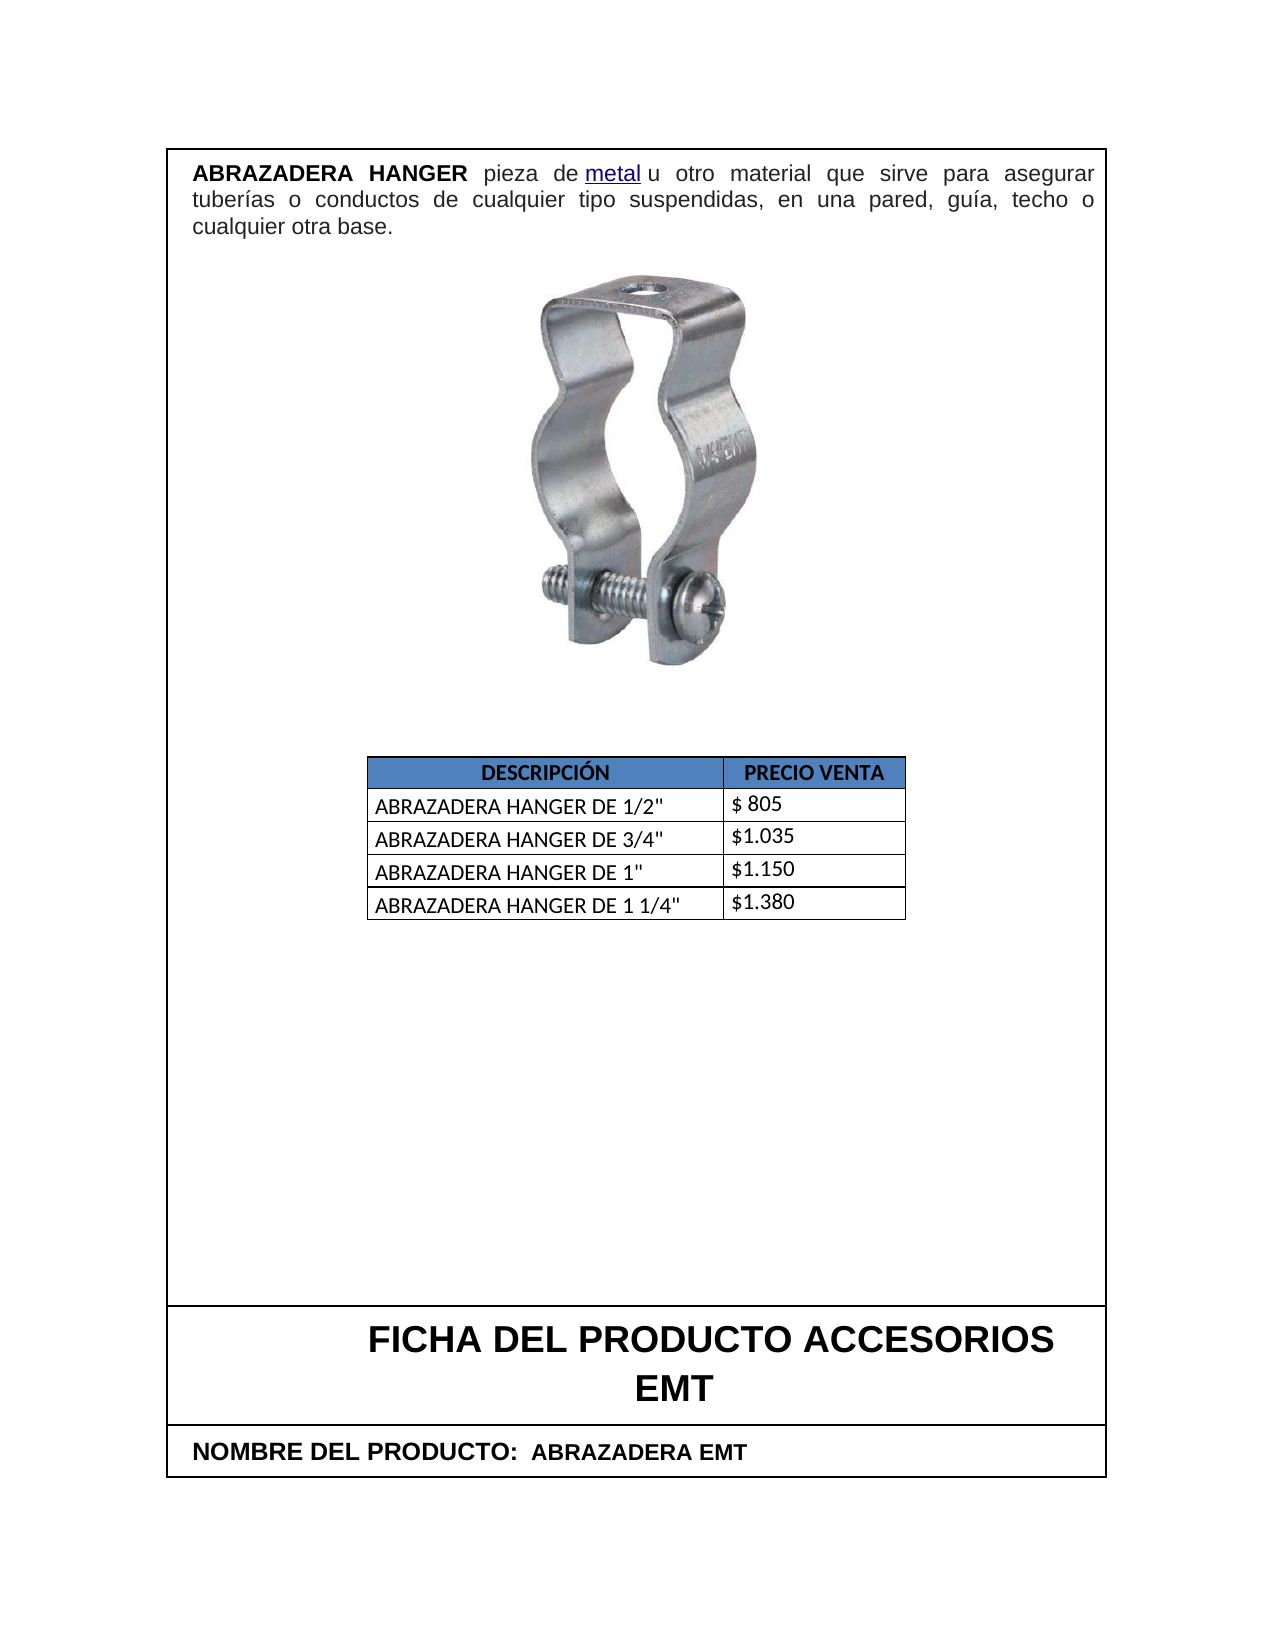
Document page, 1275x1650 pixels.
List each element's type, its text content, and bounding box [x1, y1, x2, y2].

picture [464, 267, 824, 671]
table_cell NOMBRE DEL PRODUCTO: ABRAZADERA EMT [168, 1426, 1105, 1476]
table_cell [168, 150, 1105, 1304]
table_cell FICHA DEL PRODUCTO ACCESORIOS EMT [168, 1307, 1105, 1424]
